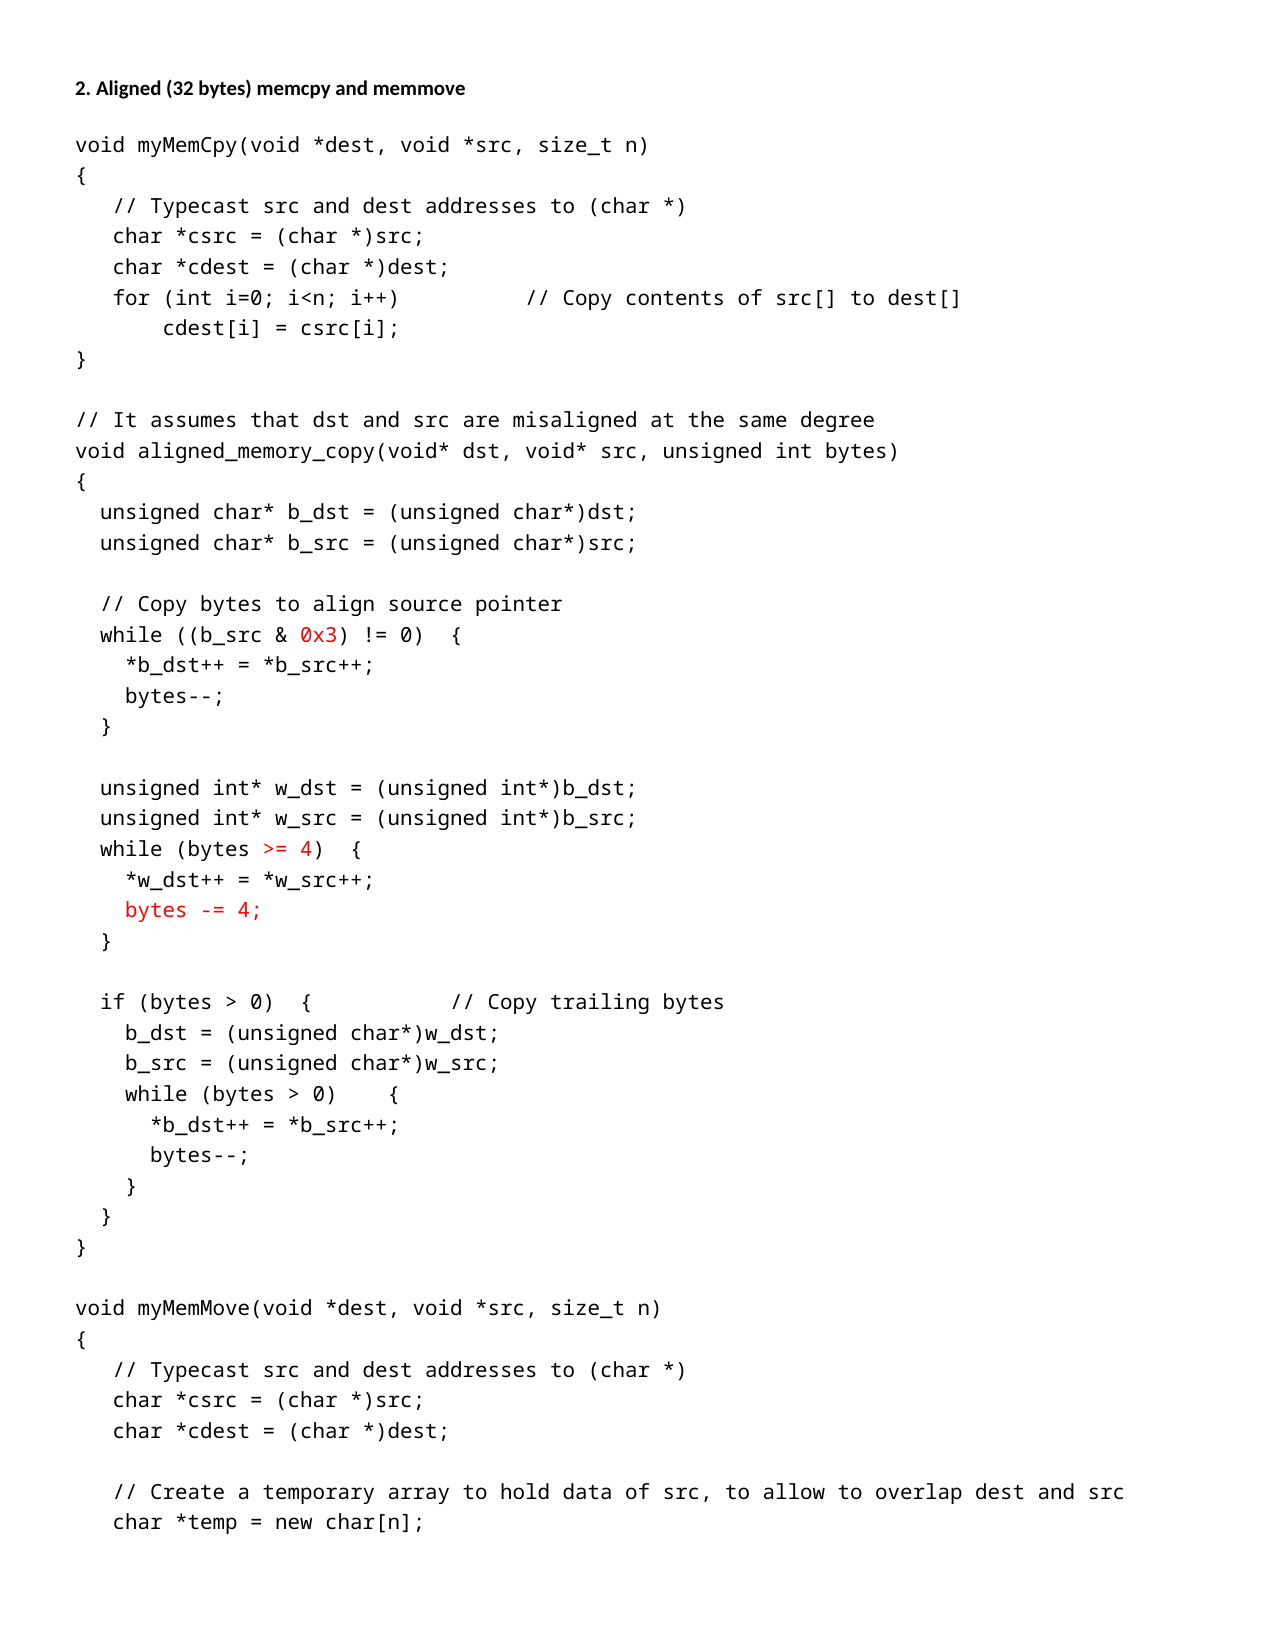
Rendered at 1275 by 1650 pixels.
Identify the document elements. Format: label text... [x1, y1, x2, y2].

text { [75, 160, 1200, 189]
text // Create a temporary array to hold data of src, to allow to overlap dest and src [75, 1477, 1200, 1505]
text { [75, 467, 1200, 495]
text cdest[i] = csrc[i]; [75, 313, 1200, 342]
text *b_dst++ = *b_src++; [75, 1110, 1200, 1138]
text char *cdest = (char *)dest; [75, 1416, 1200, 1444]
text unsigned char* b_dst = (unsigned char*)dst; [75, 497, 1200, 526]
text } [75, 1171, 1200, 1199]
text } [75, 1202, 1200, 1230]
text char *cdest = (char *)dest; [75, 252, 1200, 281]
text unsigned char* b_src = (unsigned char*)src; [75, 528, 1200, 556]
text } [75, 1232, 1200, 1261]
text b_src = (unsigned char*)w_src; [75, 1048, 1200, 1077]
text if (bytes > 0) { // Copy trailing bytes [75, 987, 1200, 1016]
text bytes--; [75, 1140, 1200, 1169]
text } [75, 926, 1200, 954]
text while (bytes > 0) { [75, 1079, 1200, 1108]
text void aligned_memory_copy(void* dst, void* src, unsigned int bytes) [75, 436, 1200, 464]
text 2. Aligned (32 bytes) memcpy and memmove [75, 75, 1200, 100]
text char *csrc = (char *)src; [75, 1385, 1200, 1414]
text // Typecast src and dest addresses to (char *) [75, 1355, 1200, 1383]
text while ((b_src & 0x3) != 0) { [75, 620, 1200, 648]
text while (bytes >= 4) { [75, 834, 1200, 863]
text char *temp = new char[n]; [75, 1507, 1200, 1536]
text } [75, 712, 1200, 740]
text *b_dst++ = *b_src++; [75, 650, 1200, 679]
text // It assumes that dst and src are misaligned at the same degree [75, 405, 1200, 434]
text { [75, 1324, 1200, 1353]
text // Typecast src and dest addresses to (char *) [75, 191, 1200, 219]
text char *csrc = (char *)src; [75, 222, 1200, 250]
text unsigned int* w_src = (unsigned int*)b_src; [75, 803, 1200, 832]
text void myMemMove(void *dest, void *src, size_t n) [75, 1293, 1200, 1322]
text } [75, 344, 1200, 373]
text *w_dst++ = *w_src++; [75, 865, 1200, 893]
text b_dst = (unsigned char*)w_dst; [75, 1018, 1200, 1046]
text for (int i=0; i<n; i++) // Copy contents of src[] to dest[] [75, 283, 1200, 311]
text void myMemCpy(void *dest, void *src, size_t n) [75, 130, 1200, 158]
text // Copy bytes to align source pointer [75, 589, 1200, 618]
text bytes--; [75, 681, 1200, 709]
text bytes -= 4; [75, 895, 1200, 924]
text unsigned int* w_dst = (unsigned int*)b_dst; [75, 773, 1200, 801]
